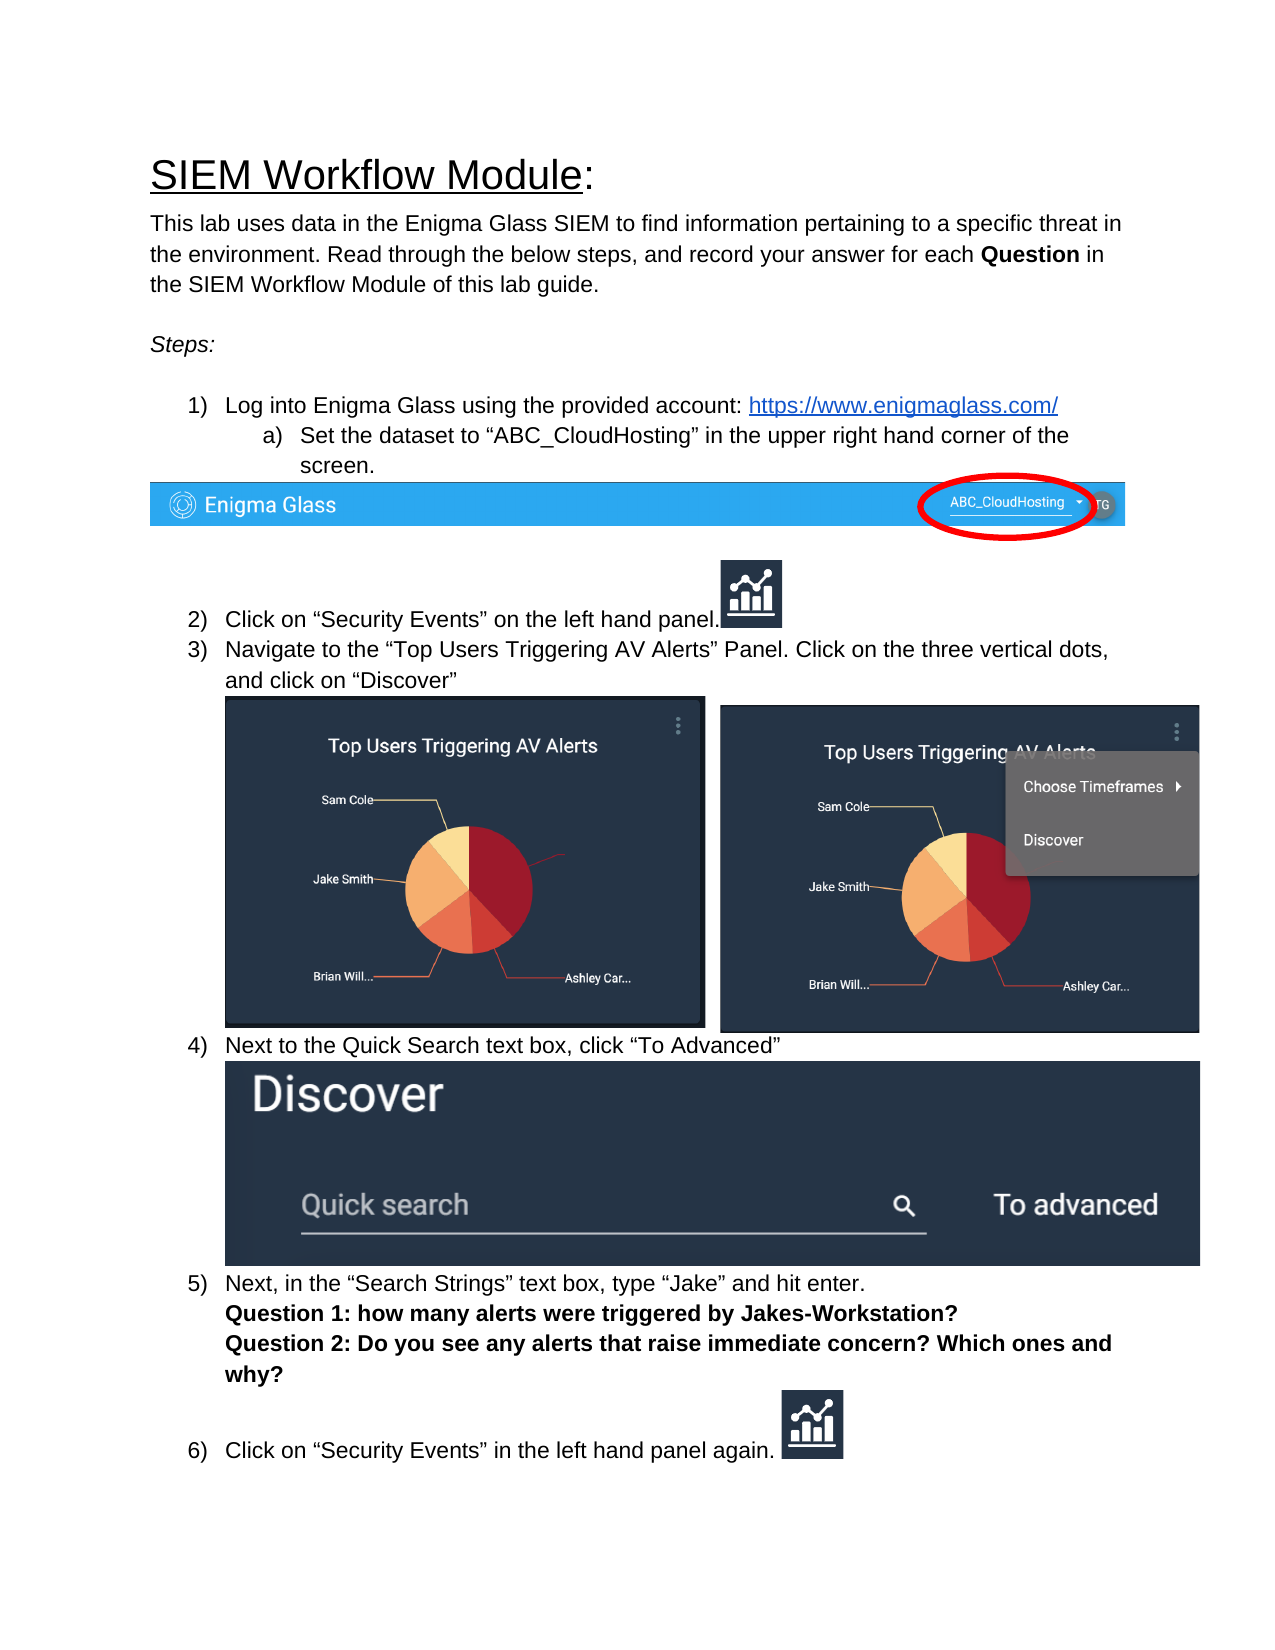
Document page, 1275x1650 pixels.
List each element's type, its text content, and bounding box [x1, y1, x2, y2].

subtitle SIEM Workflow Module: [150, 150, 1125, 198]
text Question 2: Do you see any alerts that raise immediate concern? Which ones and why? [225, 1330, 1125, 1387]
list Next, in the “Search Strings” text box, type “Jake” and hit enter. [187, 1270, 1125, 1296]
picture [1074, 482, 1125, 526]
picture [225, 1061, 1200, 1266]
list Next to the Quick Search text box, click “To Advanced” [187, 1032, 1125, 1058]
picture [150, 482, 941, 526]
text Question 1: how many alerts were triggered by Jakes-Workstation? [225, 1300, 1125, 1326]
list Click on “Security Events” on the left hand panel. [187, 560, 1125, 632]
picture [225, 696, 706, 1028]
picture [720, 560, 783, 628]
list Navigate to the “Top Users Triggering AV Alerts” Panel. Click on the three vertical dots, and click on “Discover” [187, 636, 1125, 693]
text This lab uses data in the Enigma Glass SIEM to find information pertaining to a specific threat in the environment. Read through the below steps, and record your answer for each Question in the SIEM Workflow Module of this lab guide. [150, 210, 1125, 297]
text Steps: [150, 331, 1125, 358]
picture [781, 1390, 844, 1459]
list Click on “Security Events” in the left hand panel again. [187, 1391, 1125, 1463]
list Log into Enigma Glass using the provided account: https://www.enigmaglass.com/ [187, 392, 1125, 418]
list Set the dataset to “ABC_CloudHosting” in the upper right hand corner of the screen. [262, 422, 1125, 478]
picture [720, 705, 1200, 1033]
picture [924, 482, 1091, 526]
